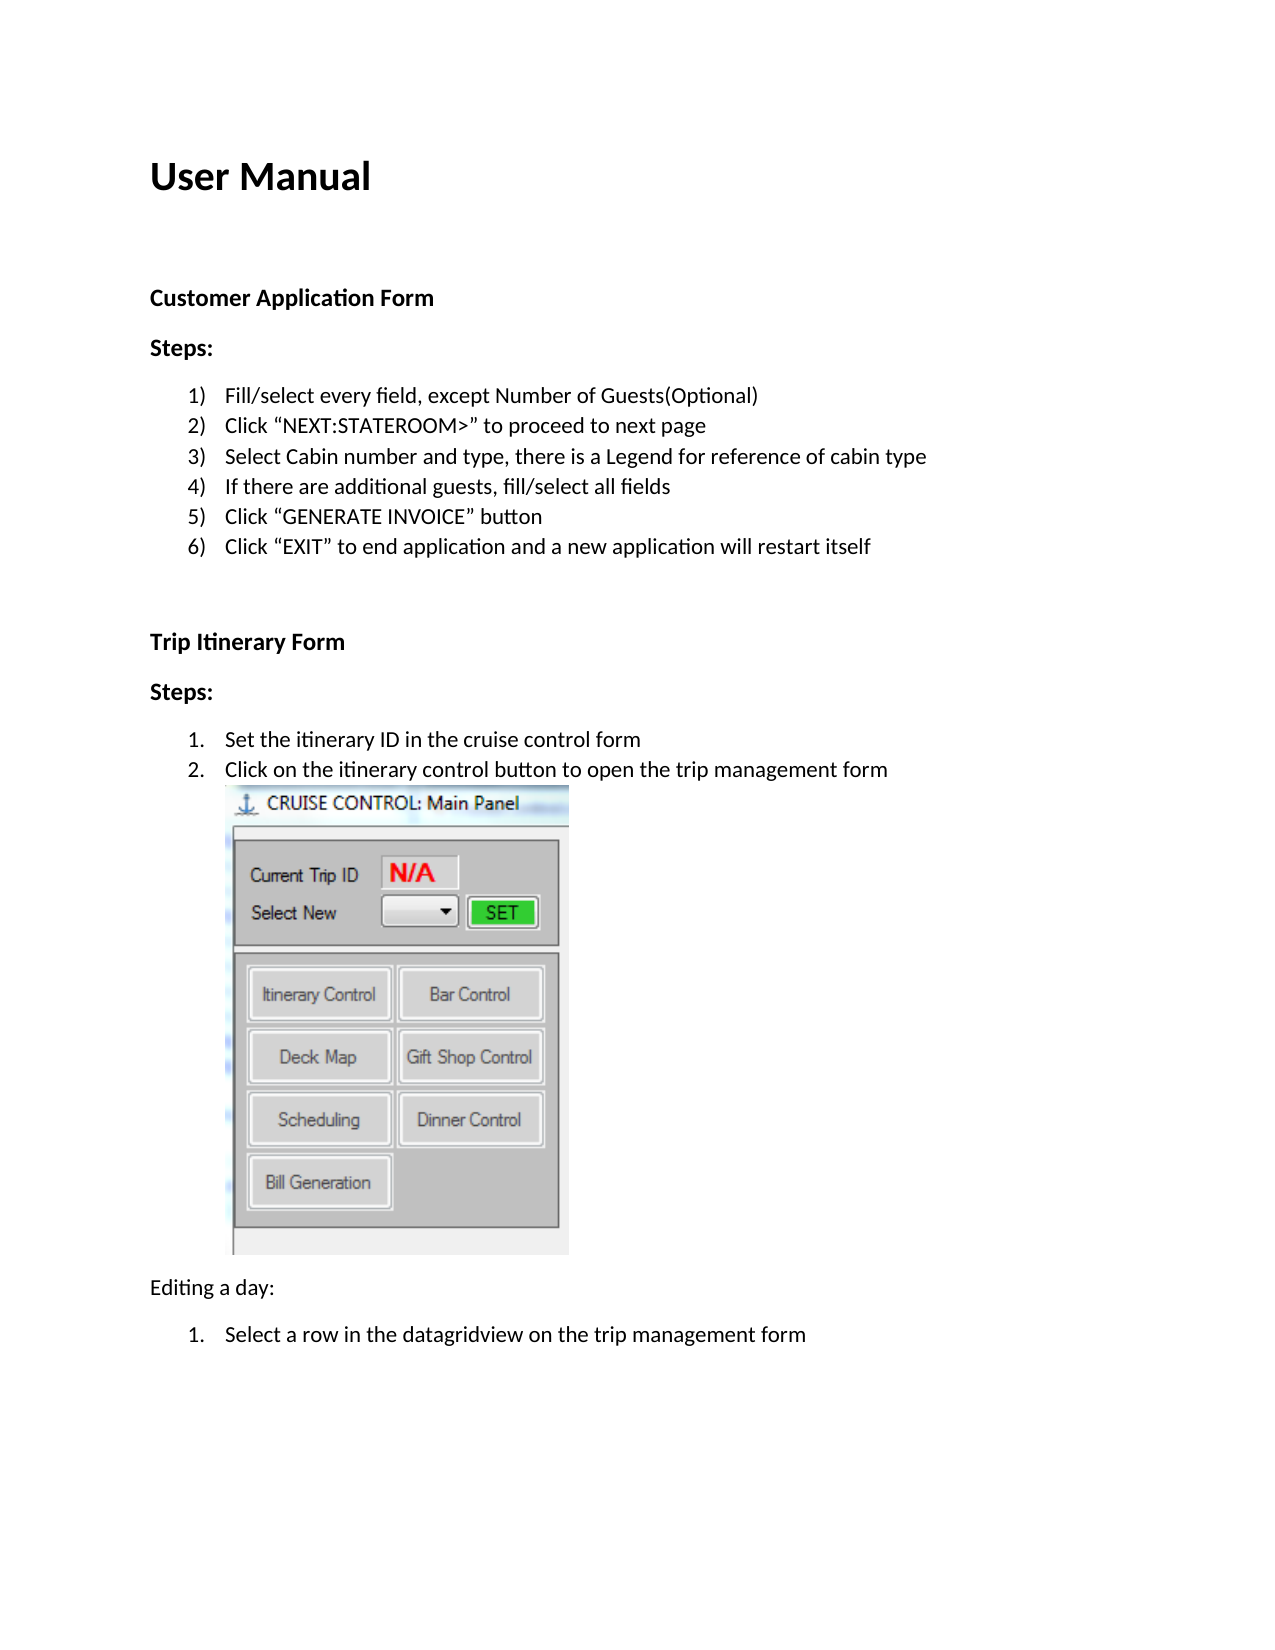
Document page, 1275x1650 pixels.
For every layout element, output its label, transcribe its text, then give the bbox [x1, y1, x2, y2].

list Fill/select every field, except Number of Guests(Optional) [187, 381, 1125, 409]
list If there are additional guests, fill/select all fields [187, 472, 1125, 500]
list Click “GENERATE INVOICE” button [187, 502, 1125, 530]
list Set the itinerary ID in the cruise control form [187, 725, 1125, 753]
text Customer Application Form [150, 282, 1125, 313]
text User Manual [150, 150, 1125, 201]
list Click on the itinerary control button to open the trip management form [187, 756, 1125, 783]
list Click “NEXT:STATEROOM>” to proceed to next page [187, 412, 1125, 439]
picture [225, 785, 569, 1255]
text Trip Itinerary Form [150, 626, 1125, 657]
list Select Cabin number and type, there is a Legend for reference of cabin type [187, 442, 1125, 470]
list Select a row in the datagridview on the trip management form [187, 1320, 1125, 1348]
text Steps: [150, 332, 1125, 362]
list Click “EXIT” to end application and a new application will restart itself [187, 532, 1125, 560]
text Editing a day: [150, 1273, 1125, 1301]
text Steps: [150, 676, 1125, 706]
